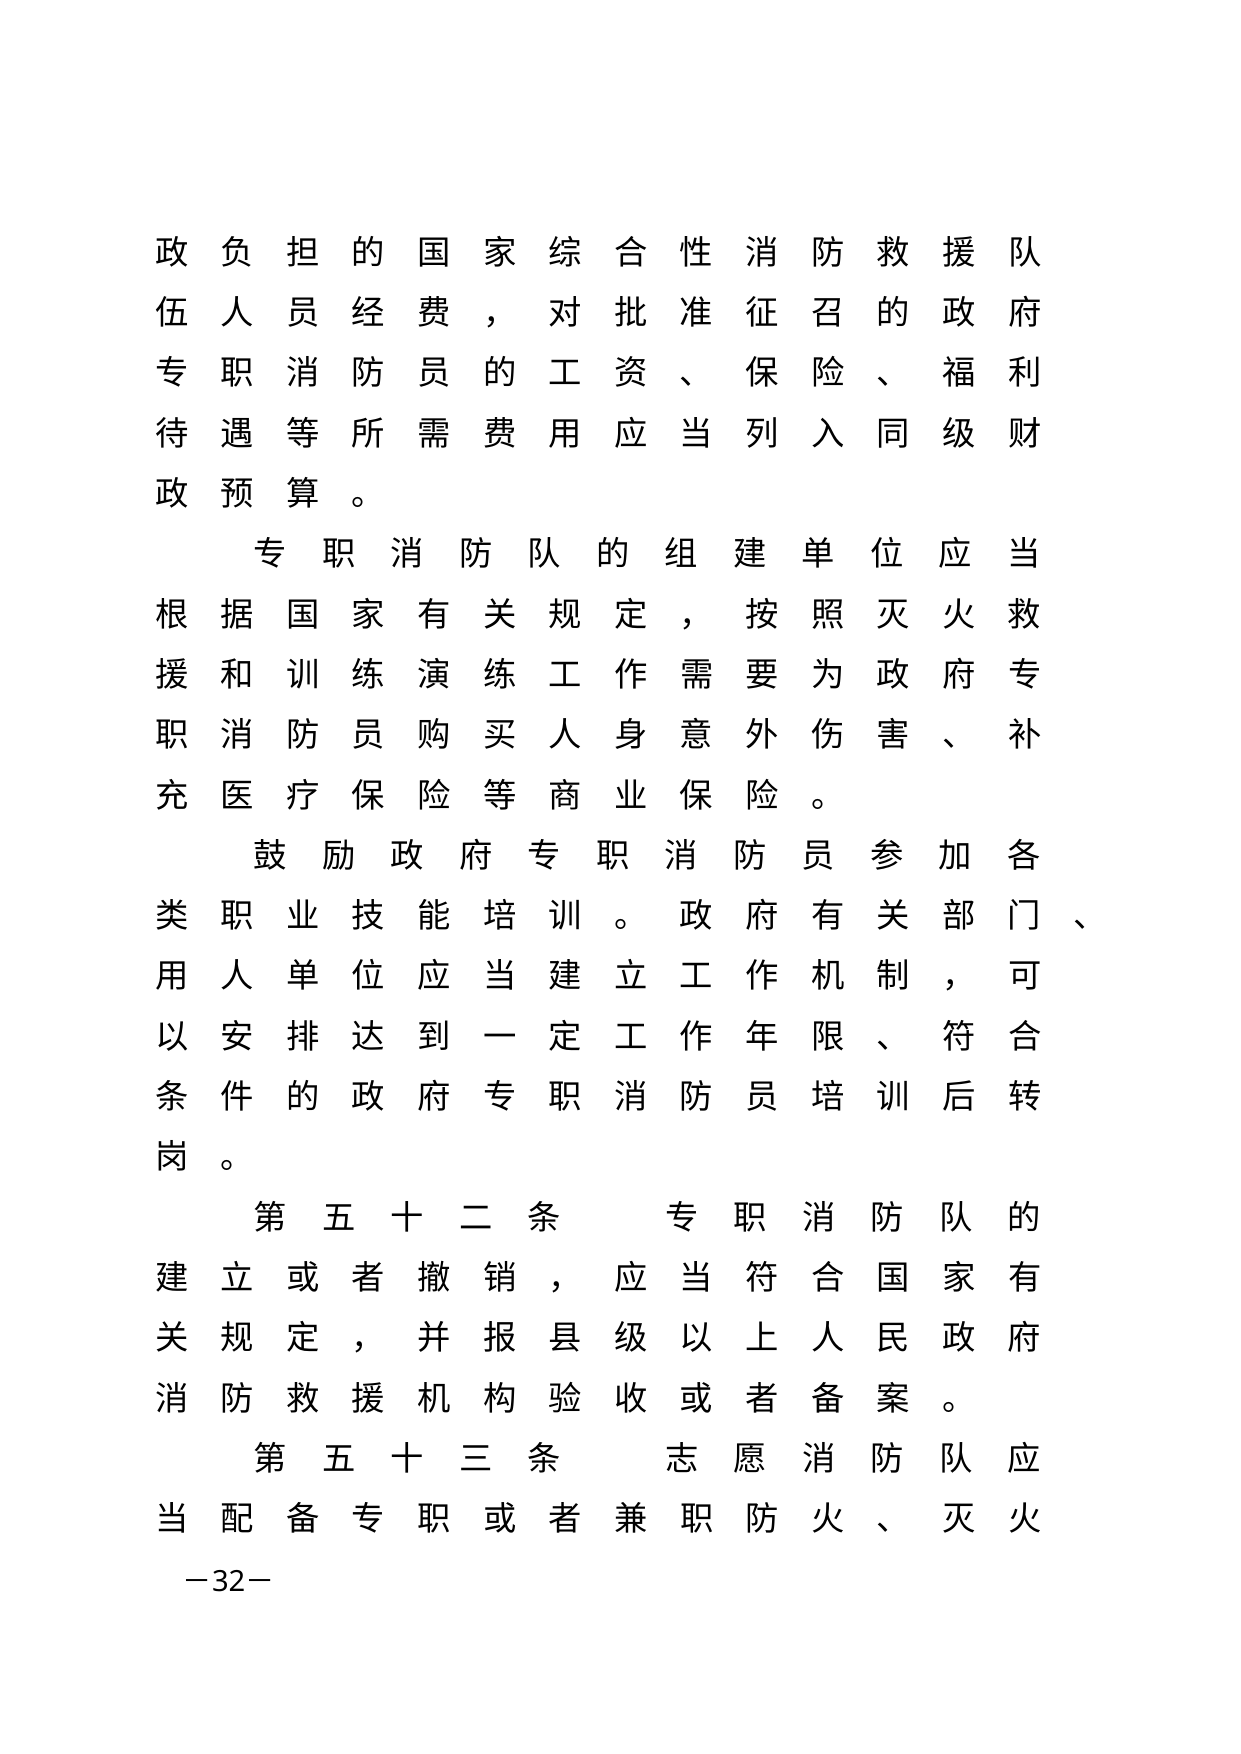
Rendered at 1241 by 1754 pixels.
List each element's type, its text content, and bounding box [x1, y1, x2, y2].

text 第五十一条 县级以上人民政府应当落实国家规定由地方财政负担的国家综合性消防救援队伍人员经费，对批准征召的政府专职消防员的工资、保险、福利待遇等所需费用应当列入同级财政预算。 [155, 219, 1073, 521]
text 鼓励政府专职消防员参加各类职业技能培训。政府有关部门、用人单位应当建立工作机制，可以安排达到一定工作年限、符合条件的政府专职消防员培训后转岗。 [155, 823, 1073, 1184]
text 第五十二条 专职消防队的建立或者撤销，应当符合国家有关规定，并报县级以上人民政府消防救援机构验收或者备案。 [155, 1184, 1073, 1426]
text 第五十三条 志愿消防队应当配备专职或者兼职防火、灭火人员，开展有针对性的业务训练，提高火灾扑救能力。 [155, 1426, 1073, 1546]
text 专职消防队的组建单位应当根据国家有关规定，按照灭火救援和训练演练工作需要为政府专职消防员购买人身意外伤害、补充医疗保险等商业保险。 [155, 521, 1073, 823]
